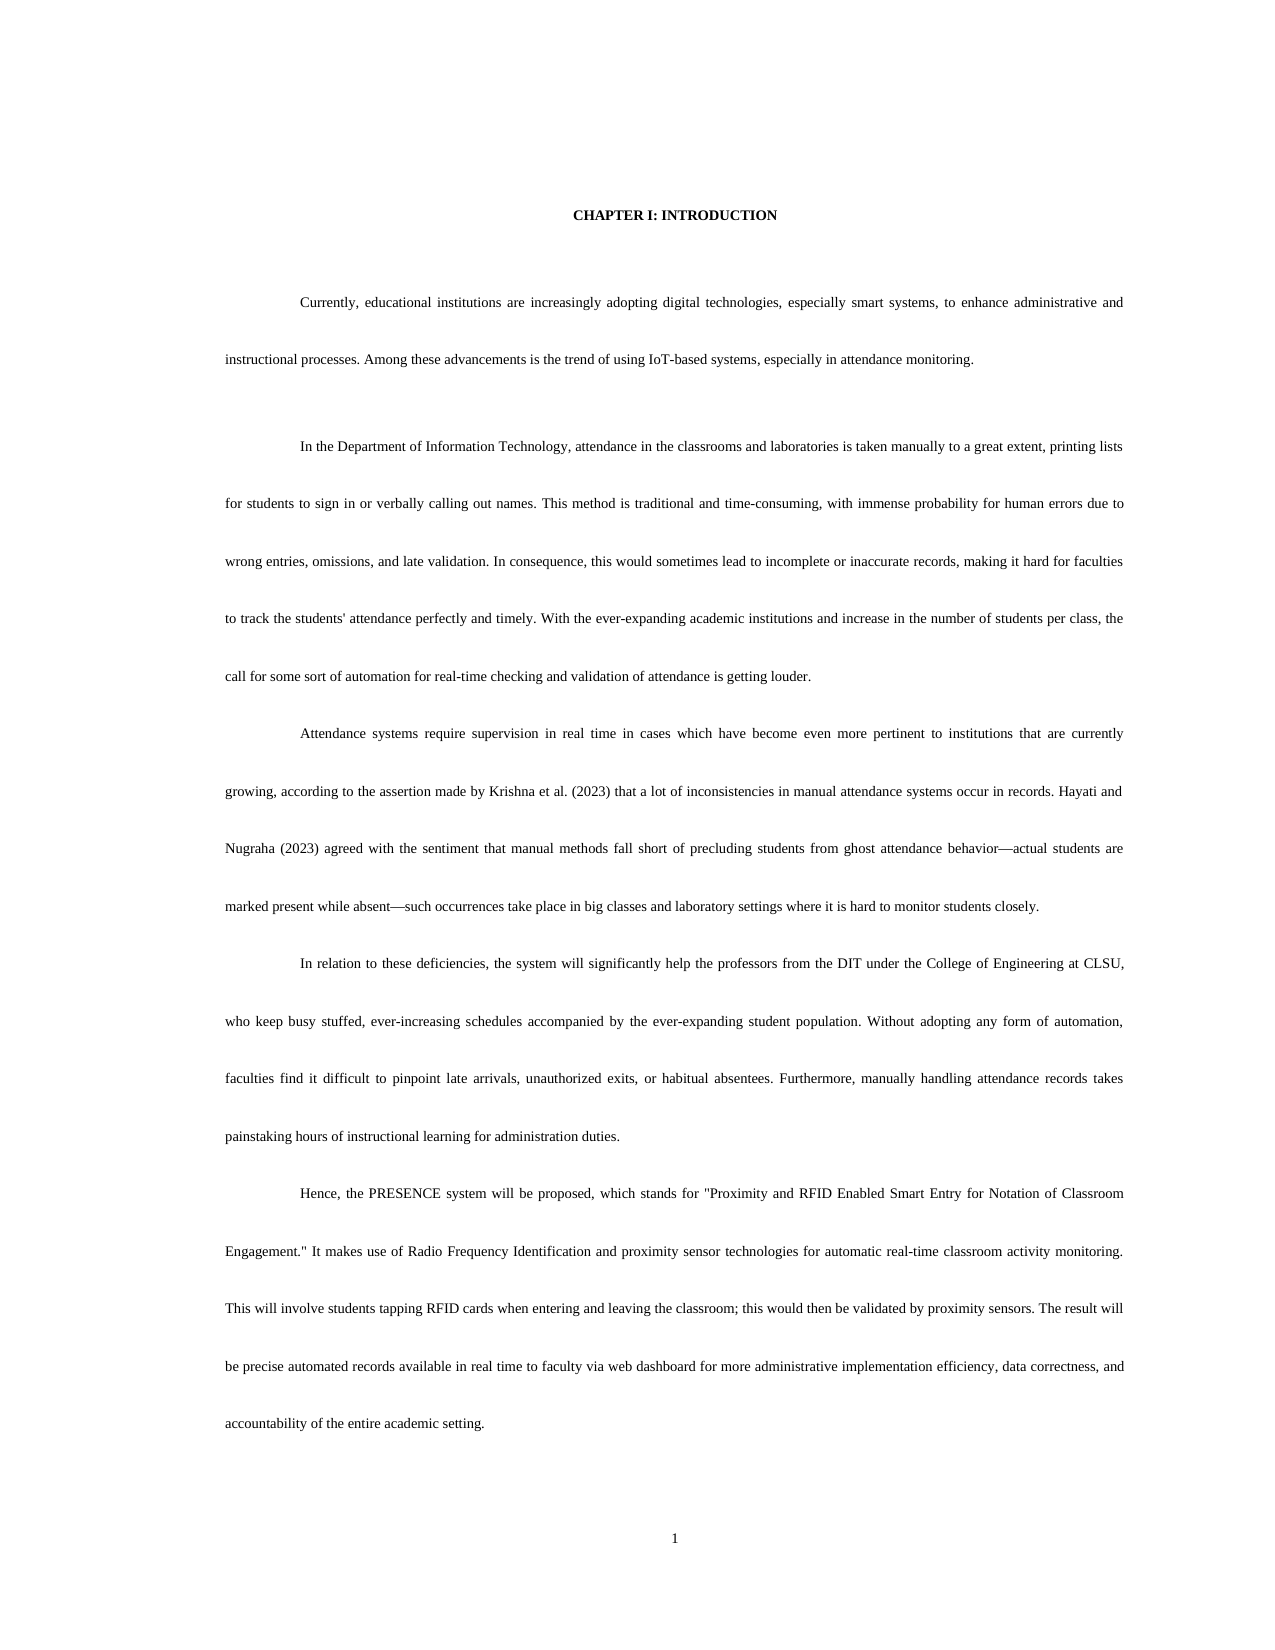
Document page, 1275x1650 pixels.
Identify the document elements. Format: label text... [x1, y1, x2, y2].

text Attendance systems require supervision in real time in cases which have become even more pertinent to institutions that are currently growing, according to the assertion made by Krishna et al. (2023) that a lot of inconsistencies in manual attendance systems occur in records. Hayati and Nugraha (2023) agreed with the sentiment that manual methods fall short of precluding students from ghost attendance behavior—actual students are marked present while absent—such occurrences take place in big classes and laboratory settings where it is hard to monitor students closely. [225, 713, 1125, 914]
text Currently, educational institutions are increasingly adopting digital technologies, especially smart systems, to enhance administrative and instructional processes. Among these advancements is the trend of using IoT-based systems, especially in attendance monitoring. [225, 282, 1125, 368]
subtitle CHAPTER I: INTRODUCTION [225, 195, 1125, 224]
text Hence, the PRESENCE system will be proposed, which stands for "Proximity and RFID Enabled Smart Entry for Notation of Classroom Engagement." It makes use of Radio Frequency Identification and proximity sensor technologies for automatic real-time classroom activity monitoring. This will involve students tapping RFID cards when entering and leaving the classroom; this would then be validated by proximity sensors. The result will be precise automated records available in real time to faculty via web dashboard for more administrative implementation efficiency, data correctness, and accountability of the entire academic setting. [225, 1173, 1125, 1432]
text In relation to these deficiencies, the system will significantly help the professors from the DIT under the College of Engineering at CLSU, who keep busy stuffed, ever-increasing schedules accompanied by the ever-expanding student population. Without adopting any form of automation, faculties find it difficult to pinpoint late arrivals, unauthorized exits, or habitual absentees. Furthermore, manually handling attendance records takes painstaking hours of instructional learning for administration duties. [225, 943, 1125, 1144]
text In the Department of Information Technology, attendance in the classrooms and laboratories is taken manually to a great extent, printing lists for students to sign in or verbally calling out names. This method is traditional and time-consuming, with immense probability for human errors due to wrong entries, omissions, and late validation. In consequence, this would sometimes lead to incomplete or inaccurate records, making it hard for faculties to track the students' attendance perfectly and timely. With the ever-expanding academic institutions and increase in the number of students per class, the call for some sort of automation for real-time checking and validation of attendance is getting louder. [225, 426, 1125, 684]
